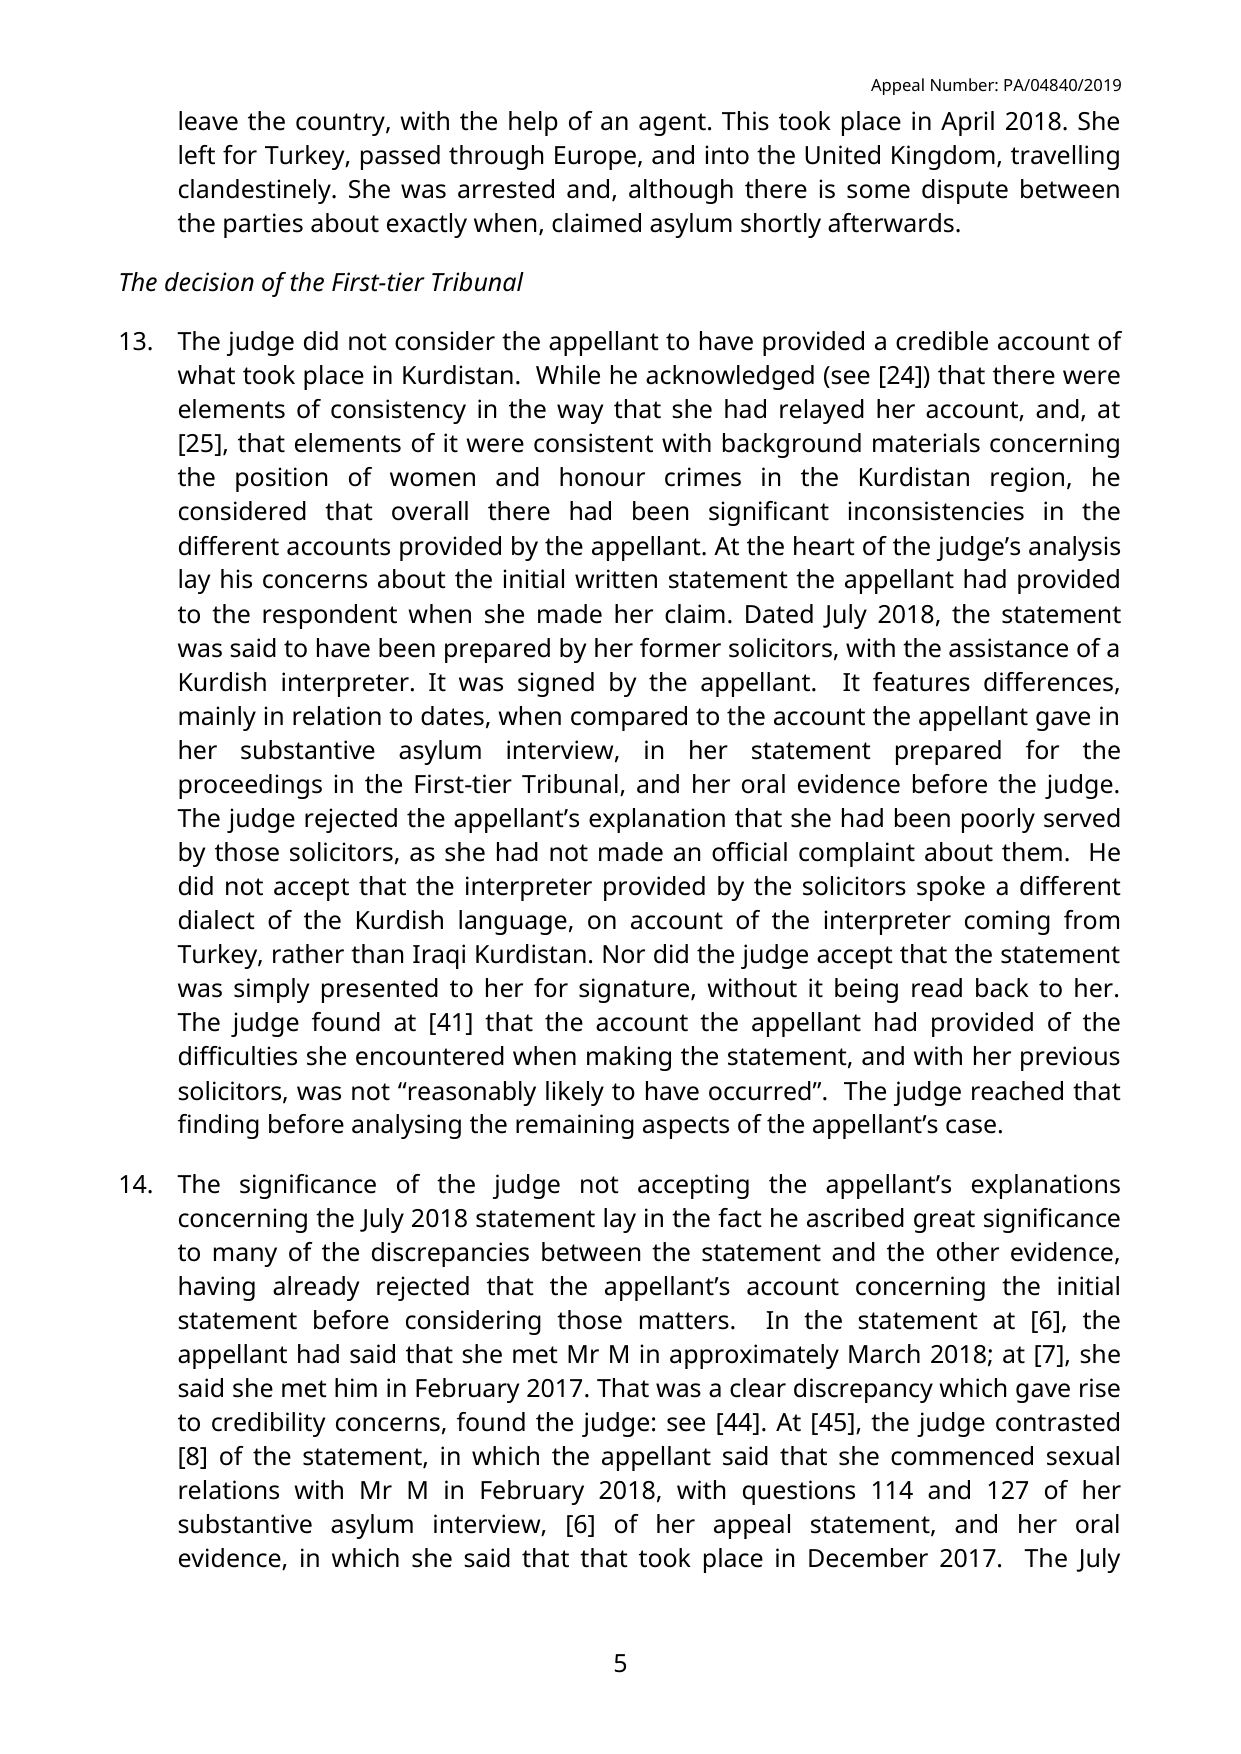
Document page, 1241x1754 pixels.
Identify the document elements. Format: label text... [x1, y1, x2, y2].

list The judge did not consider the appellant to have provided a credible account of what took place in Kurdistan. While he acknowledged (see [24]) that there were elements of consistency in the way that she had relayed her account, and, at [25], that elements of it were consistent with background materials concerning the position of women and honour crimes in the Kurdistan region, he considered that overall there had been significant inconsistencies in the different accounts provided by the appellant. At the heart of the judge’s analysis lay his concerns about the initial written statement the appellant had provided to the respondent when she made her claim. Dated July 2018, the statement was said to have been prepared by her former solicitors, with the assistance of a Kurdish interpreter. It was signed by the appellant. It features differences, mainly in relation to dates, when compared to the account the appellant gave in her substantive asylum interview, in her statement prepared for the proceedings in the First-tier Tribunal, and her oral evidence before the judge. The judge rejected the appellant’s explanation that she had been poorly served by those solicitors, as she had not made an official complaint about them. He did not accept that the interpreter provided by the solicitors spoke a different dialect of the Kurdish language, on account of the interpreter coming from Turkey, rather than Iraqi Kurdistan. Nor did the judge accept that the statement was simply presented to her for signature, without it being read back to her. The judge found at [41] that the account the appellant had provided of the difficulties she encountered when making the statement, and with her previous solicitors, was not “reasonably likely to have occurred”. The judge reached that finding before analysing the remaining aspects of the appellant’s case. [118, 324, 1122, 1141]
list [118, 1166, 1122, 1575]
text The decision of the First-tier Tribunal [118, 265, 1122, 299]
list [118, 103, 1122, 240]
